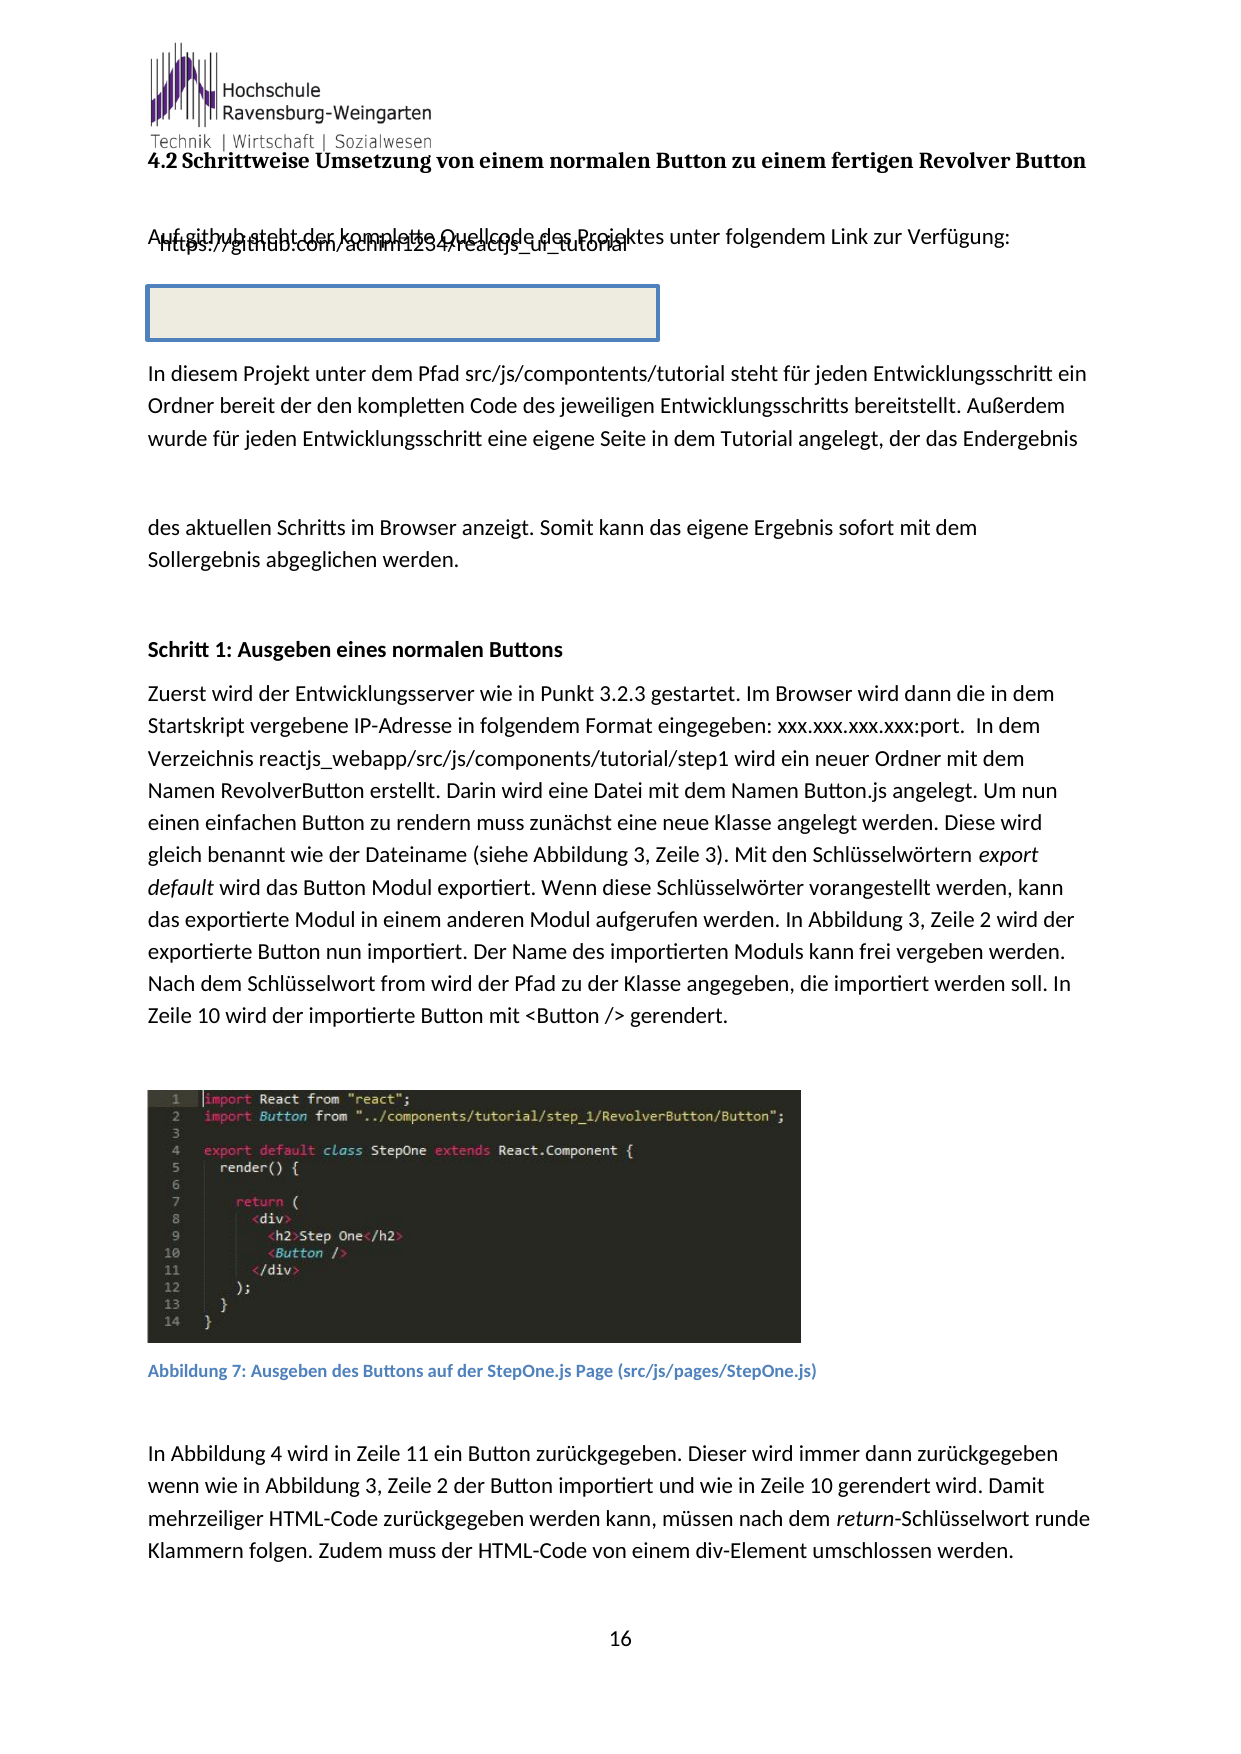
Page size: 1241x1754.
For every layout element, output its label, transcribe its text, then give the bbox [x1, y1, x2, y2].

picture [147, 41, 433, 152]
text Auf github steht der komplette Quellcode des Projektes unter folgendem Link zur Verfügung: [148, 222, 1093, 343]
text des aktuellen Schritts im Browser anzeigt. Somit kann das eigene Ergebnis sofort mit dem Sollergebnis abgeglichen werden. [148, 513, 1093, 573]
picture [147, 1090, 801, 1343]
text In diesem Projekt unter dem Pfad src/js/compontents/tutorial steht für jeden Entwicklungsschritt ein Ordner bereit der den kompletten Code des jeweiligen Entwicklungsschritts bereitstellt. Außerdem wurde für jeden Entwicklungsschritt eine eigene Seite in dem Tutorial angelegt, der das Endergebnis [148, 359, 1093, 452]
text Schritt 1: Ausgeben eines normalen Buttons [148, 635, 1093, 663]
text Zuerst wird der Entwicklungsserver wie in Punkt 3.2.3 gestartet. Im Browser wird dann die in dem Startskript vergebene IP-Adresse in folgendem Format eingegeben: xxx.xxx.xxx.xxx:port. In dem Verzeichnis reactjs_webapp/src/js/components/tutorial/step1 wird ein neuer Ordner mit dem Namen RevolverButton erstellt. Darin wird eine Datei mit dem Namen Button.js angelegt. Um nun einen einfachen Button zu rendern muss zunächst eine neue Klasse angelegt werden. Diese wird gleich benannt wie der Dateiname (siehe Abbildung 3, Zeile 3). Mit den Schlüsselwörtern export default wird das Button Modul exportiert. Wenn diese Schlüsselwörter vorangestellt werden, kann das exportierte Modul in einem anderen Modul aufgerufen werden. In Abbildung 3, Zeile 2 wird der exportierte Button nun importiert. Der Name des importierten Moduls kann frei vergeben werden. Nach dem Schlüsselwort from wird der Pfad zu der Klasse angegeben, die importiert werden soll. In Zeile 10 wird der importierte Button mit <Button /> gerendert. [148, 679, 1093, 1029]
subtitle 4.2 Schrittweise Umsetzung von einem normalen Button zu einem fertigen Revolver Button [148, 148, 1093, 174]
text In Abbildung 4 wird in Zeile 11 ein Button zurückgegeben. Dieser wird immer dann zurückgegeben wenn wie in Abbildung 3, Zeile 2 der Button importiert und wie in Zeile 10 gerendert wird. Damit mehrzeiliger HTML-Code zurückgegeben werden kann, müssen nach dem return-Schlüsselwort runde Klammern folgen. Zudem muss der HTML-Code von einem div-Element umschlossen werden. [148, 1439, 1093, 1564]
